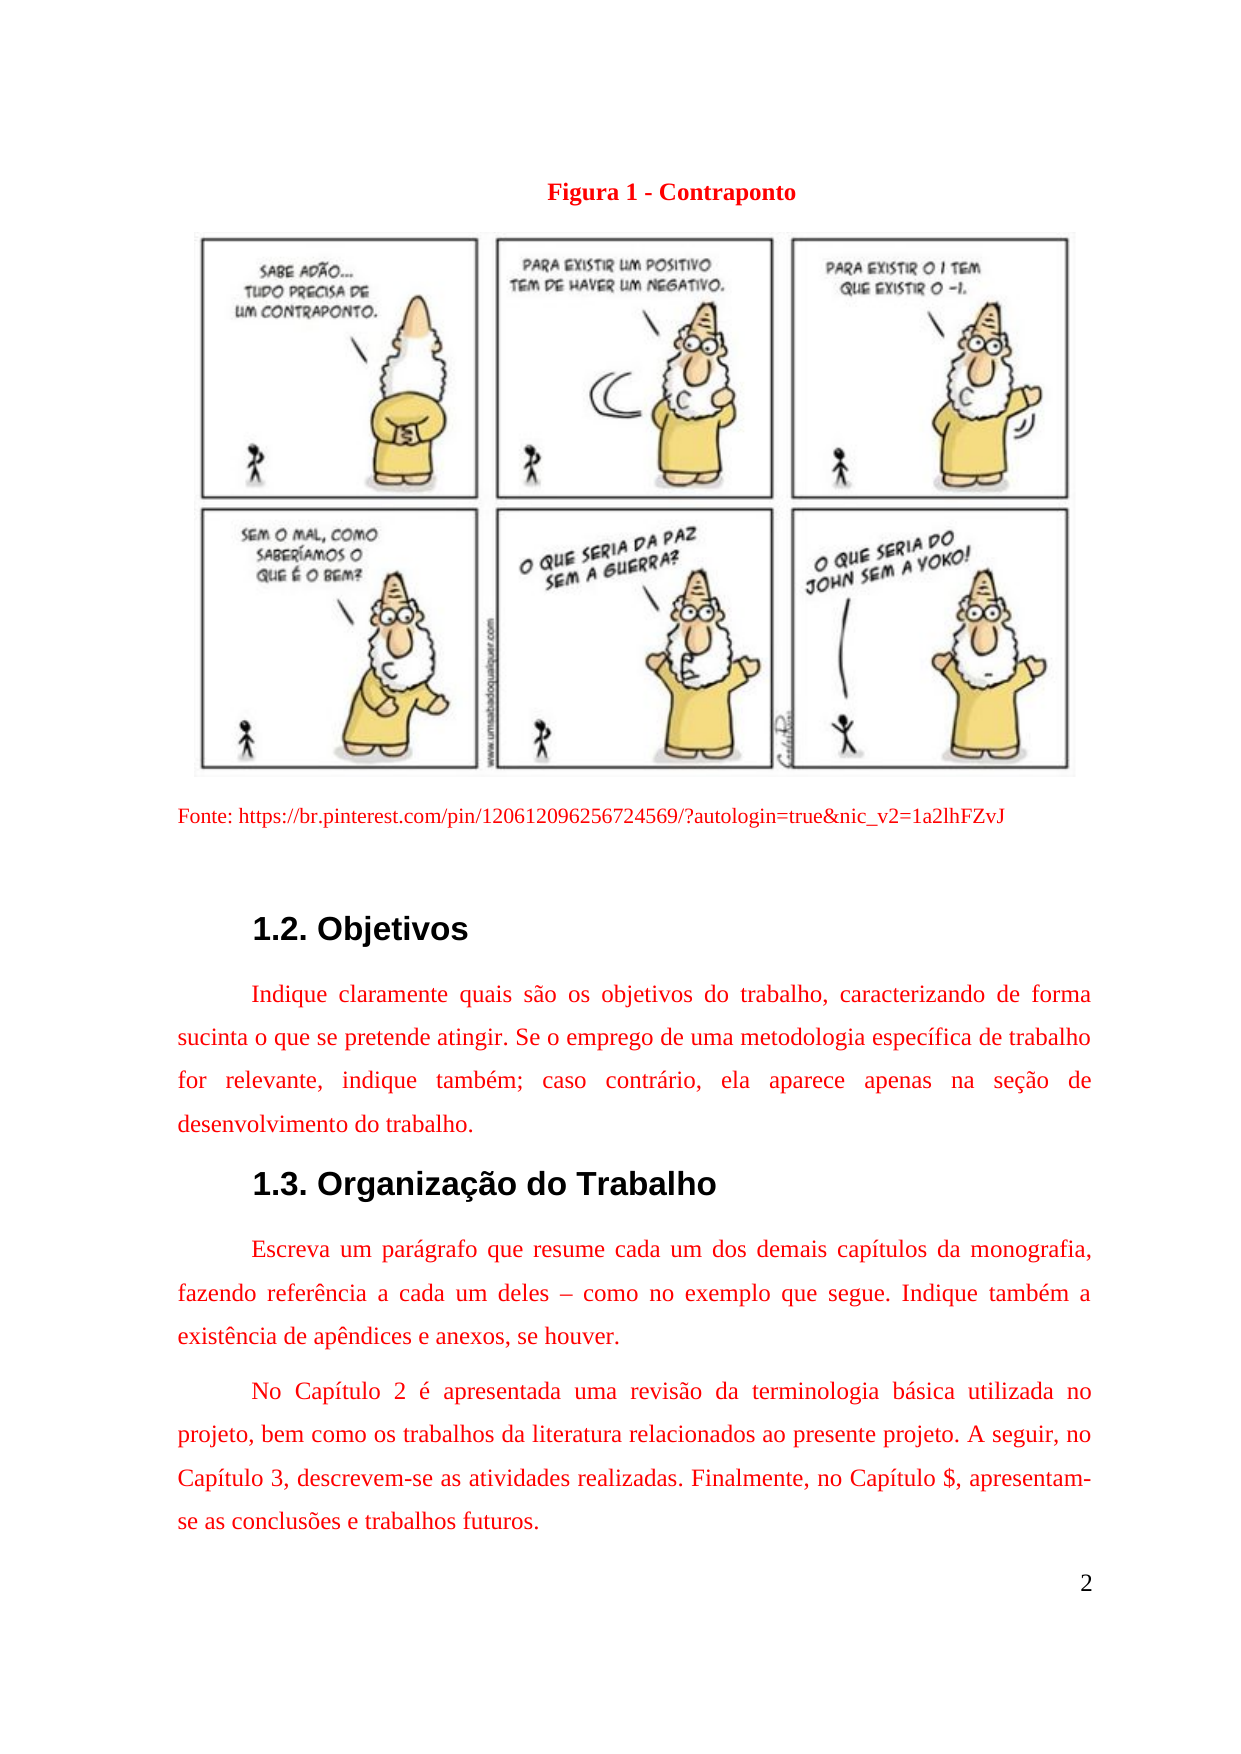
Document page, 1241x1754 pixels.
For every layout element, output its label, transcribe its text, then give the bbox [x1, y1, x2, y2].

text Figura 1 - Contraponto [177, 177, 1092, 206]
list 1.2. Objetivos [177, 909, 1092, 948]
text Escreva um parágrafo que resume cada um dos demais capítulos da monografia, fazendo referência a cada um deles – como no exemplo que segue. Indique também a existência de apêndices e anexos, se houver. [177, 1234, 1092, 1349]
text Indique claramente quais são os objetivos do trabalho, caracterizando de forma sucinta o que se pretende atingir. Se o emprego de uma metodologia específica de trabalho for relevante, indique também; caso contrário, ela aparece apenas na seção de desenvolvimento do trabalho. [177, 979, 1092, 1137]
text No Capítulo 2 é apresentada uma revisão da terminologia básica utilizada no projeto, bem como os trabalhos da literatura relacionados ao presente projeto. A seguir, no Capítulo 3, descrevem-se as atividades realizadas. Finalmente, no Capítulo $, apresentam-se as conclusões e trabalhos futuros. [177, 1376, 1092, 1534]
list 1.3. Organização do Trabalho [177, 1164, 1092, 1203]
picture [194, 232, 1076, 777]
